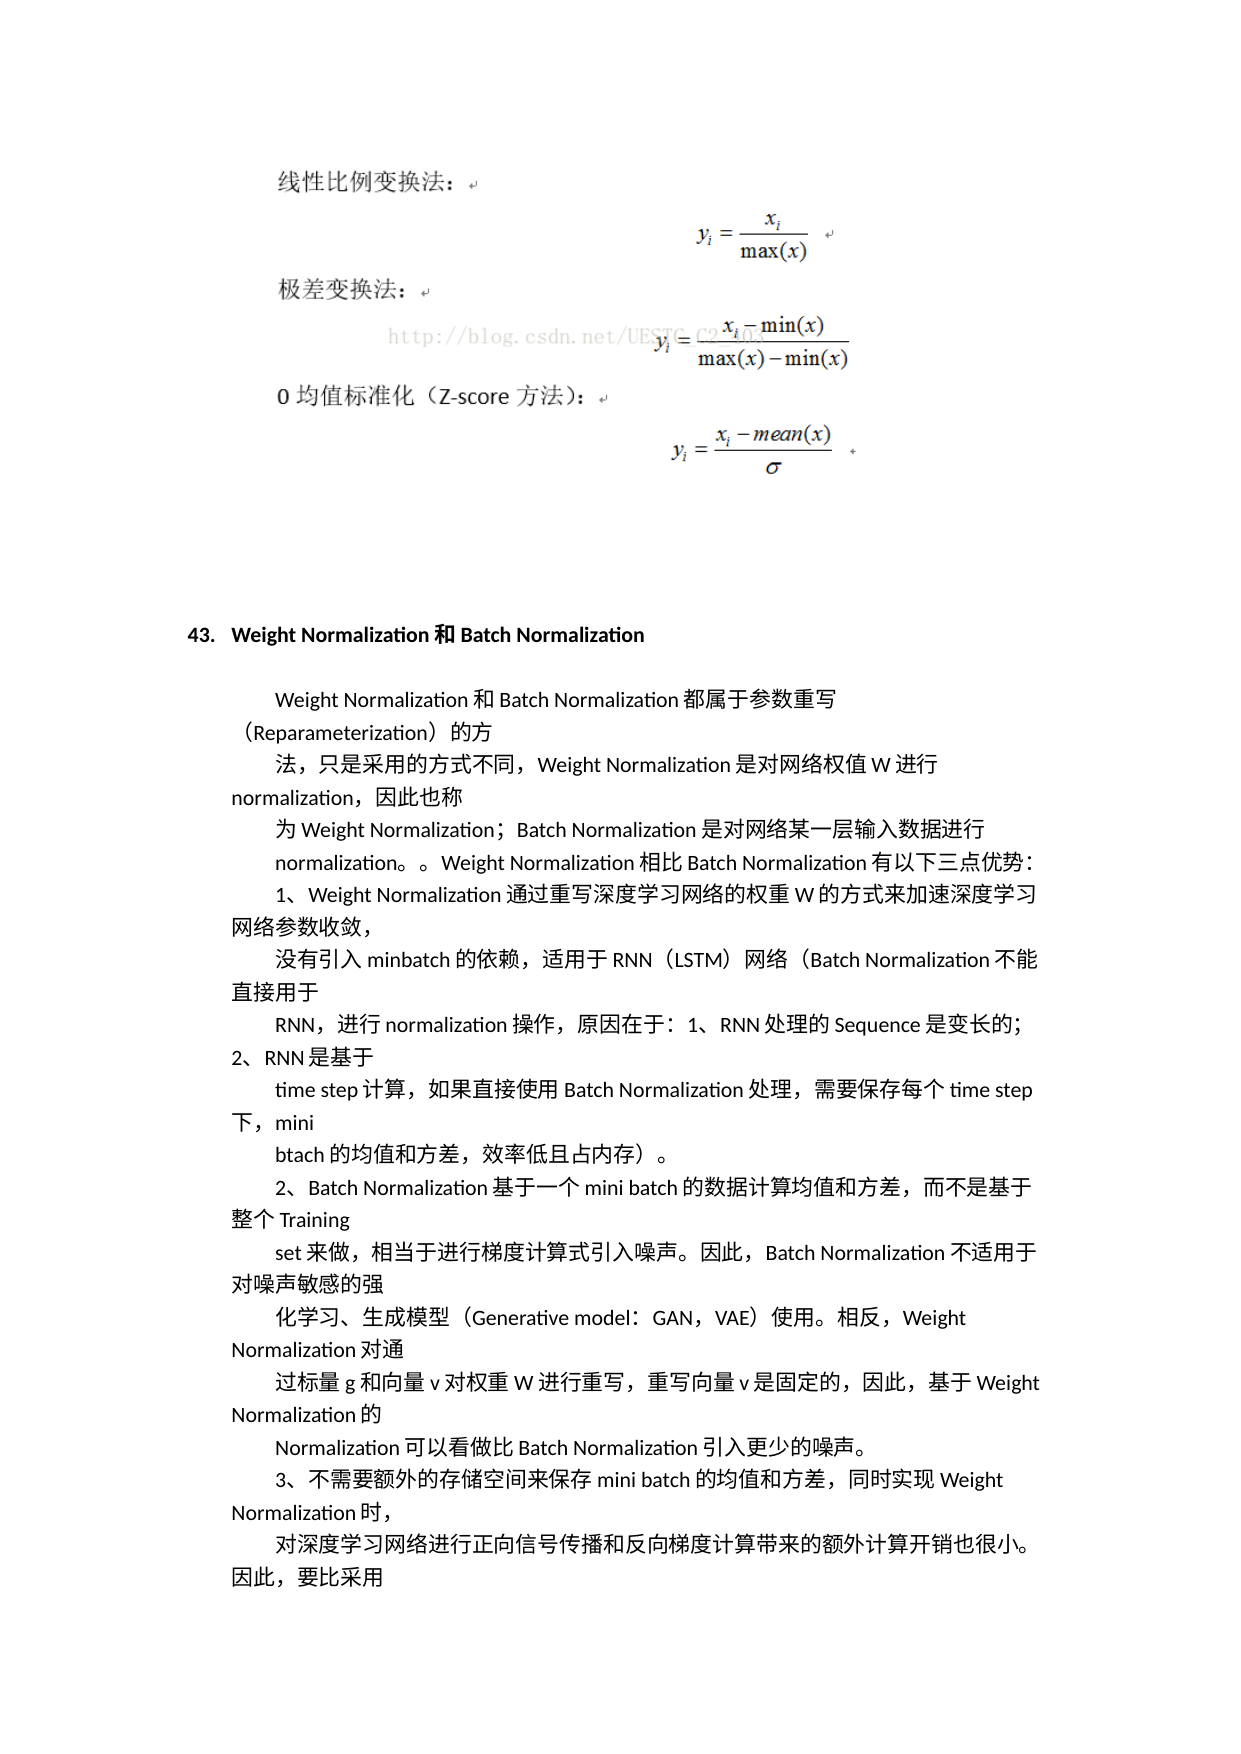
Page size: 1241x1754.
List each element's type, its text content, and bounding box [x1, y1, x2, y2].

list 过标量g和向量v对权重W进行重写，重写向量v是固定的，因此，基于Weight Normalization的 [231, 1364, 1053, 1429]
picture [275, 166, 856, 483]
list btach的均值和方差，效率低且占内存）。 [231, 1137, 1053, 1169]
list 对深度学习网络进行正向信号传播和反向梯度计算带来的额外计算开销也很小。因此，要比采用 [231, 1527, 1053, 1592]
list 3、不需要额外的存储空间来保存mini batch的均值和方差，同时实现Weight Normalization时， [231, 1462, 1053, 1527]
list time step计算，如果直接使用Batch Normalization处理，需要保存每个time step下，mini [231, 1072, 1053, 1137]
list Weight Normalization和Batch Normalization都属于参数重写（Reparameterization）的方 [231, 682, 1053, 747]
list 2、Batch Normalization基于一个mini batch的数据计算均值和方差，而不是基于整个Training [231, 1169, 1053, 1234]
list 为Weight Normalization；Batch Normalization是对网络某一层输入数据进行 [231, 812, 1053, 844]
list RNN，进行normalization操作，原因在于：1、RNN处理的Sequence是变长的；2、RNN是基于 [231, 1007, 1053, 1072]
list normalization。。Weight Normalization相比Batch Normalization有以下三点优势： [231, 844, 1053, 877]
list Normalization可以看做比Batch Normalization引入更少的噪声。 [231, 1429, 1053, 1462]
list 没有引入minbatch的依赖，适用于RNN（LSTM）网络（Batch Normalization不能直接用于 [231, 942, 1053, 1007]
list Weight Normalization和Batch Normalization [187, 617, 1053, 649]
list 化学习、生成模型（Generative model：GAN，VAE）使用。相反，Weight Normalization对通 [231, 1299, 1053, 1364]
list 法，只是采用的方式不同，Weight Normalization是对网络权值W进行normalization，因此也称 [231, 747, 1053, 812]
list 1、Weight Normalization通过重写深度学习网络的权重W的方式来加速深度学习网络参数收敛， [231, 877, 1053, 942]
list set来做，相当于进行梯度计算式引入噪声。因此，Batch Normalization不适用于对噪声敏感的强 [231, 1234, 1053, 1299]
